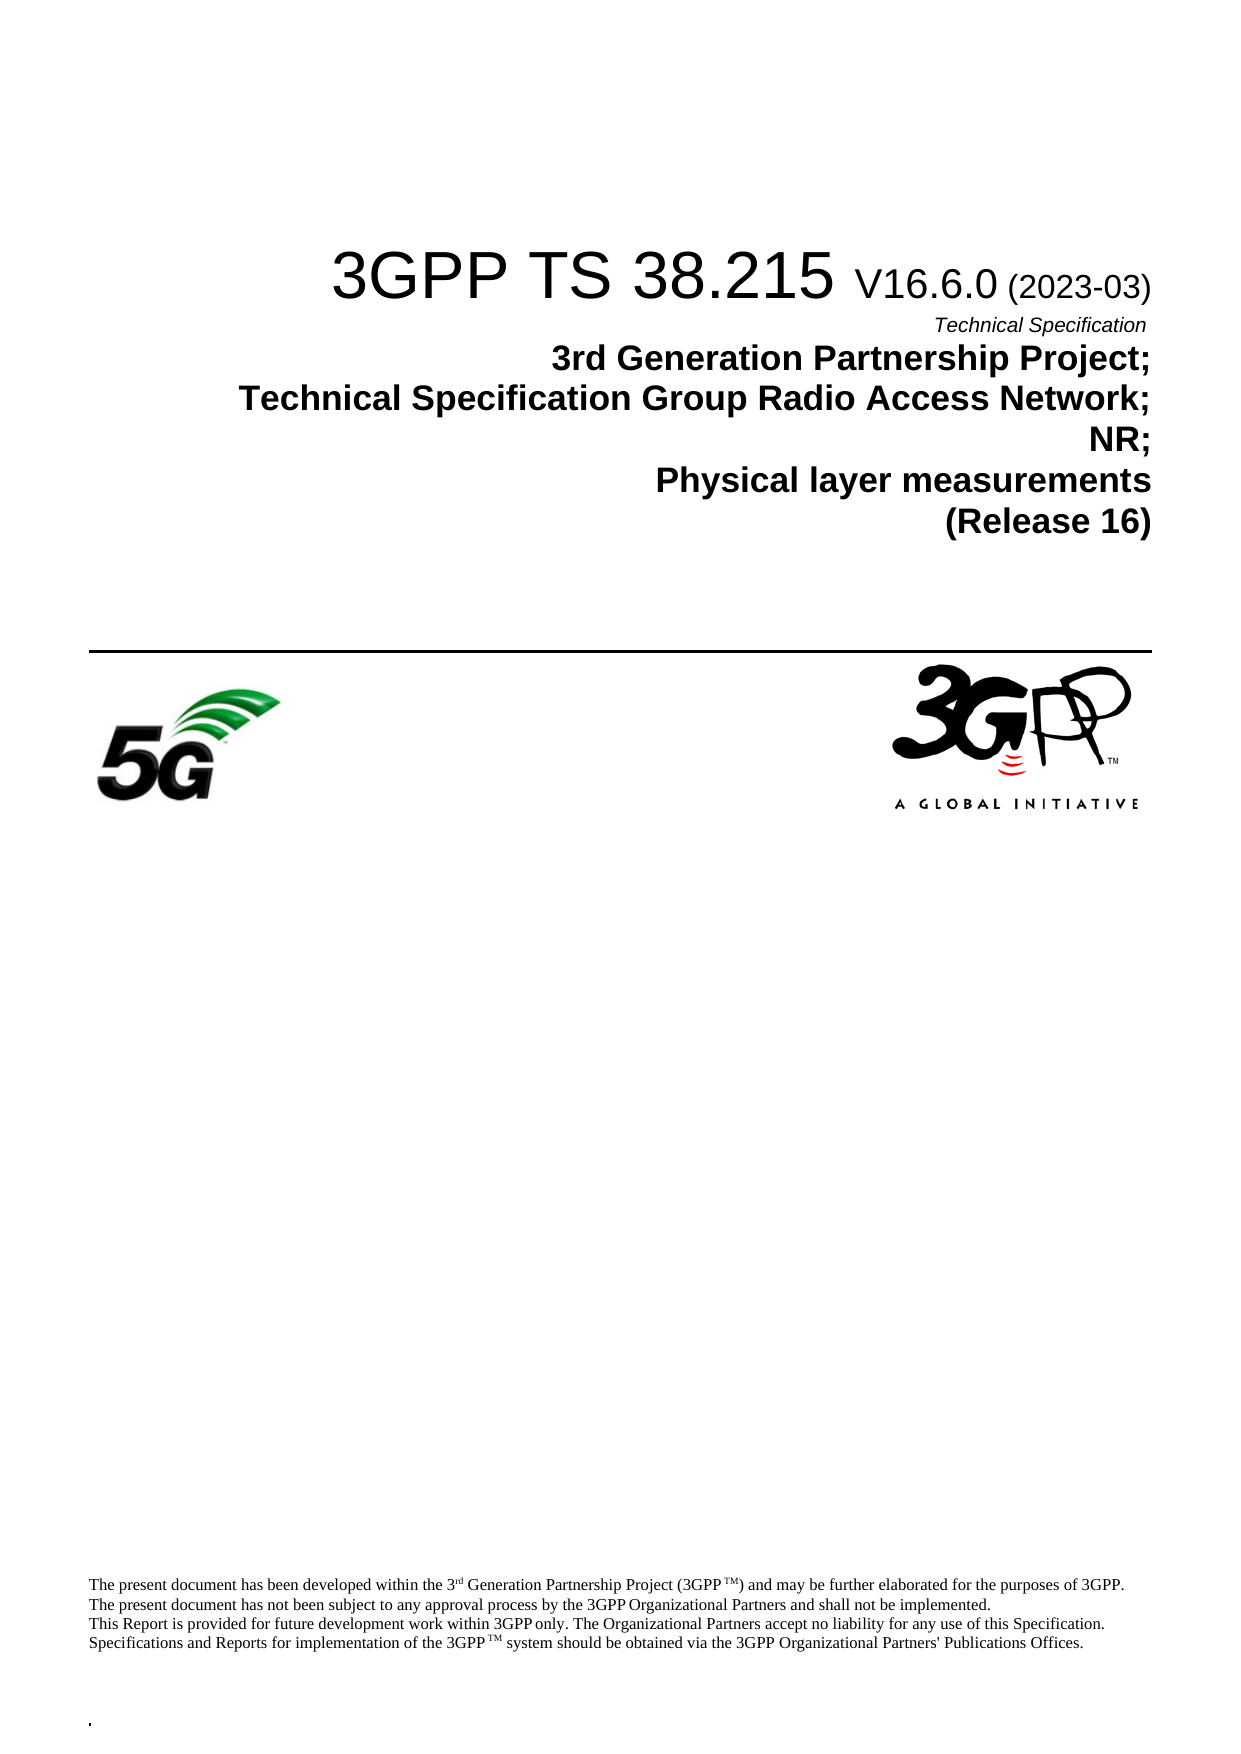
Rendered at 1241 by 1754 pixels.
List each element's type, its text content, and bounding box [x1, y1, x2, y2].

text (Release 16) [89, 500, 1152, 541]
text 3GPP TS 38.215 V16.6.0 (2023-03) [89, 236, 1152, 313]
text The present document has been developed within the 3rd Generation Partnership Project (3GPP TM) and may be further elaborated for the purposes of 3GPP. The present document has not been subject to any approval process by the 3GPP Organizational Partners and shall not be implemented. This Report is provided for future development work within 3GPP only. The Organizational Partners accept no liability for any use of this Specification. Specifications and Reports for implementation of the 3GPP TM system should be obtained via the 3GPP Organizational Partners' Publications Offices. [89, 1575, 1125, 1652]
picture [88, 675, 288, 814]
text Technical Specification Group Radio Access Network; [89, 378, 1152, 418]
text 3rd Generation Partnership Project; [89, 337, 1152, 378]
text NR; [89, 418, 1152, 459]
text Physical layer measurements [89, 459, 1152, 500]
text Technical Specification [89, 313, 1149, 337]
picture [884, 657, 1152, 814]
